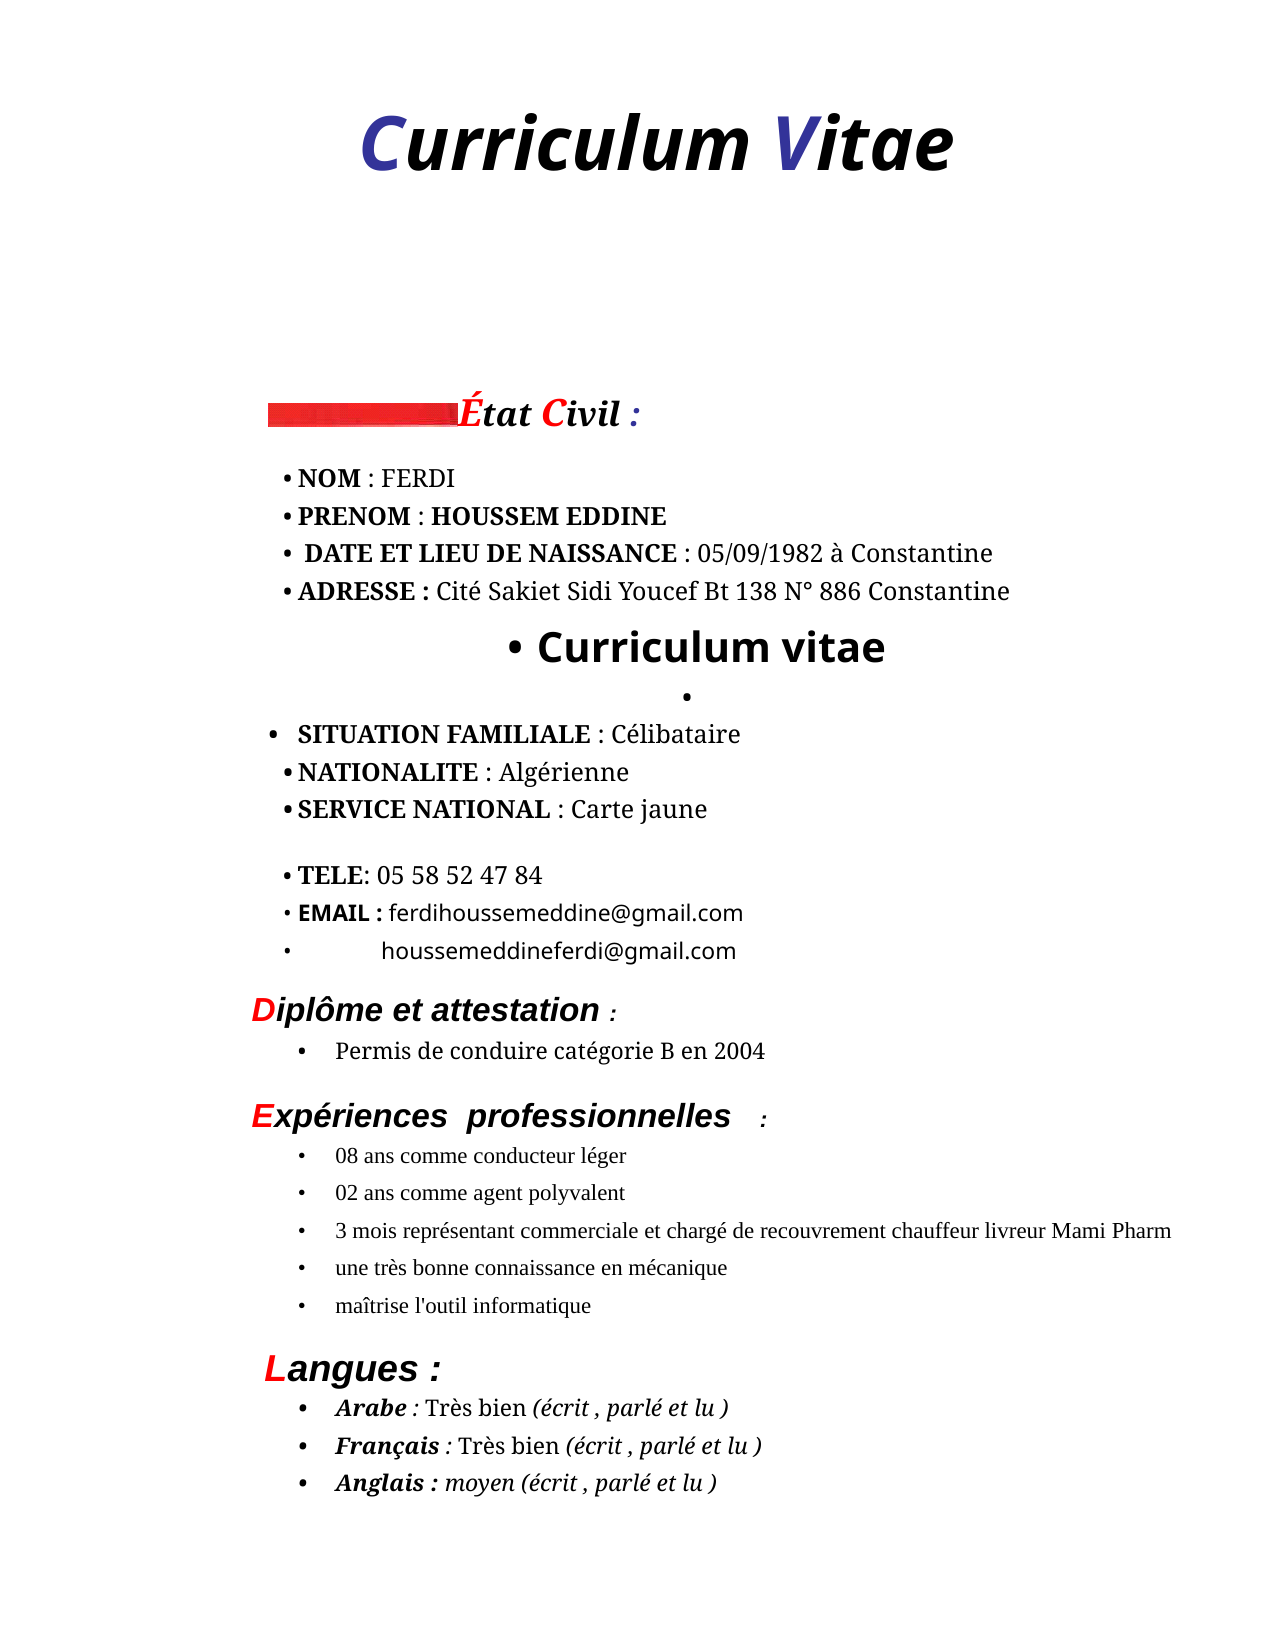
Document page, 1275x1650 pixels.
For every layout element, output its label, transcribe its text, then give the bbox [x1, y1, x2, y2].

list ADRESSE : Cité Sakiet Sidi Youcef Bt 138 N° 886 Constantine [283, 570, 1185, 607]
list Français : Très bien (écrit , parlé et lu ) [298, 1424, 1184, 1462]
list DATE ET LIEU DE NAISSANCE : 05/09/1982 à Constantine [283, 532, 1125, 570]
list Anglais : moyen (écrit , parlé et lu ) [298, 1462, 1184, 1499]
list houssemeddineferdi@gmail.com [283, 929, 1185, 967]
list SERVICE NATIONAL : Carte jaune [283, 789, 1125, 826]
text Langues : [150, 1358, 1184, 1387]
text Curriculum Vitae [150, 150, 1125, 175]
list TELE: 05 58 52 47 84 [283, 854, 1185, 892]
list maîtrise l'outil informatique [298, 1283, 1185, 1321]
list 3 mois représentant commerciale et chargé de recouvrement chauffeur livreur Mami Pharm [298, 1208, 1185, 1246]
list 02 ans comme agent polyvalent [298, 1171, 1185, 1208]
list une très bonne connaissance en mécanique [298, 1246, 1185, 1283]
list SITUATION FAMILIALE : Célibataire [268, 714, 1125, 751]
list Arabe : Très bien (écrit , parlé et lu ) [298, 1387, 1184, 1424]
text Expériences professionnelles : [150, 1104, 1185, 1133]
list PRENOM : HOUSSEM EDDINE [283, 495, 1125, 532]
text État Civil : [150, 404, 1125, 432]
list Curriculum vitae [268, 632, 1125, 670]
list EMAIL : ferdihoussemeddine@gmail.com [283, 892, 1185, 929]
list NATIONALITE : Algérienne [283, 751, 1125, 789]
list 08 ans comme conducteur léger [298, 1133, 1185, 1171]
list Permis de conduire catégorie B en 2004 [298, 1029, 1185, 1067]
list NOM : FERDI [283, 457, 1125, 495]
text Diplôme et attestation : [150, 992, 1185, 1029]
